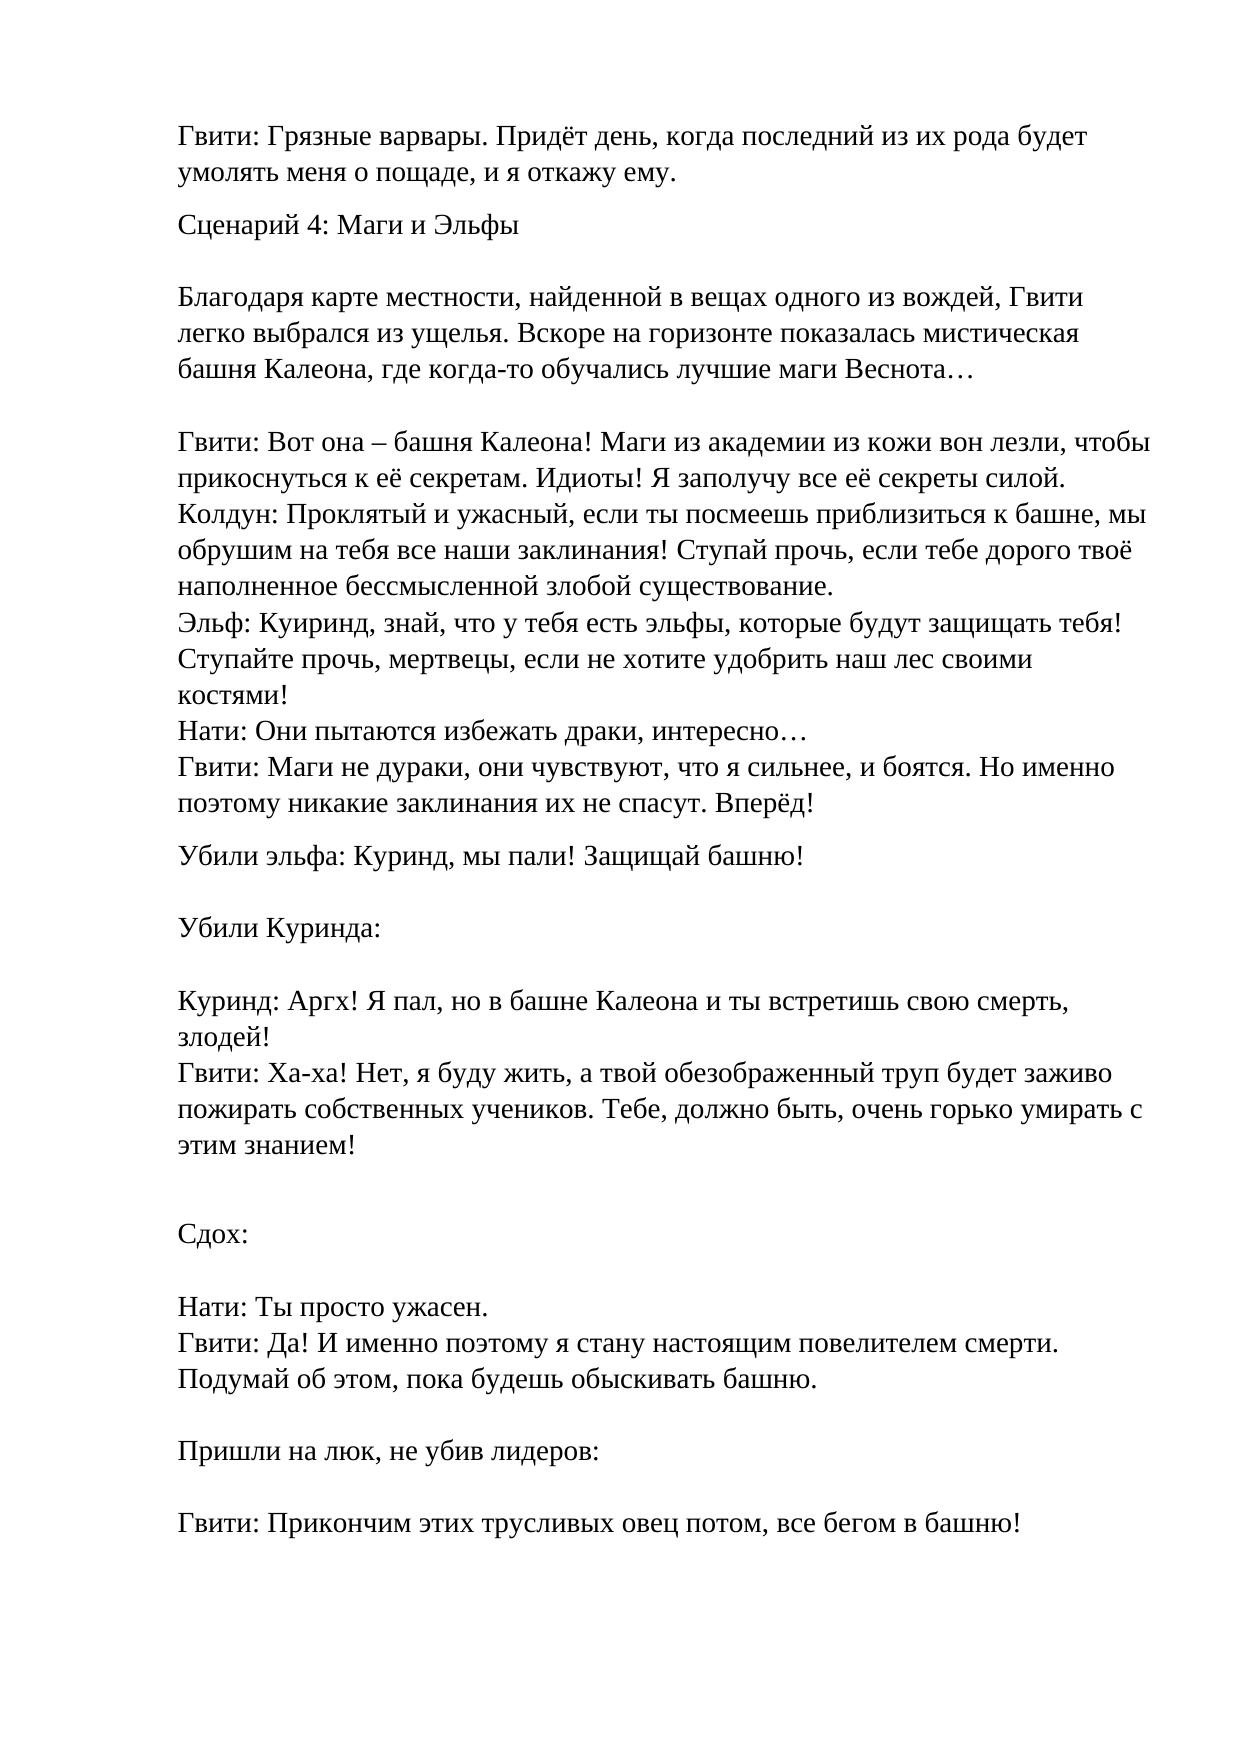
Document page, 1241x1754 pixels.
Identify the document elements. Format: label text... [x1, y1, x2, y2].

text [177, 118, 1152, 188]
text Сценарий 4: Маги и Эльфы Благодаря карте местности, найденной в вещах одного из вождей, Гвити легко выбрался из ущелья. Вскоре на горизонте показалась мистическая башня Калеона, где когда-то обучались лучшие маги Веснота… Гвити: Вот она – башня Калеона! Маги из академии из кожи вон лезли, чтобы прикоснуться к её секретам. Идиоты! Я заполучу все её секреты силой. Колдун: Проклятый и ужасный, если ты посмеешь приблизиться к башне, мы обрушим на тебя все наши заклинания! Ступай прочь, если тебе дорого твоё наполненное бессмысленной злобой существование. Эльф: Куиринд, знай, что у тебя есть эльфы, которые будут защищать тебя! Ступайте прочь, мертвецы, если не хотите удобрить наш лес своими костями! Нати: Они пытаются избежать драки, интересно… Гвити: Маги не дураки, они чувствуют, что я сильнее, и боятся. Но именно поэтому никакие заклинания их не спасут. Вперёд! [177, 207, 1152, 819]
text Убили эльфа: Куринд, мы пали! Защищай башню! Убили Куринда: Куринд: Аргх! Я пал, но в башне Калеона и ты встретишь свою смерть, злодей! Гвити: Ха-ха! Нет, я буду жить, а твой обезображенный труп будет заживо пожирать собственных учеников. Тебе, должно быть, очень горько умирать с этим знанием! [177, 838, 1152, 1161]
text Сдох: Нати: Ты просто ужасен. Гвити: Да! И именно поэтому я стану настоящим повелителем смерти. Подумай об этом, пока будешь обыскивать башню. Пришли на люк, не убив лидеров: Гвити: Прикончим этих трусливых овец потом, все бегом в башню! [177, 1180, 1152, 1539]
